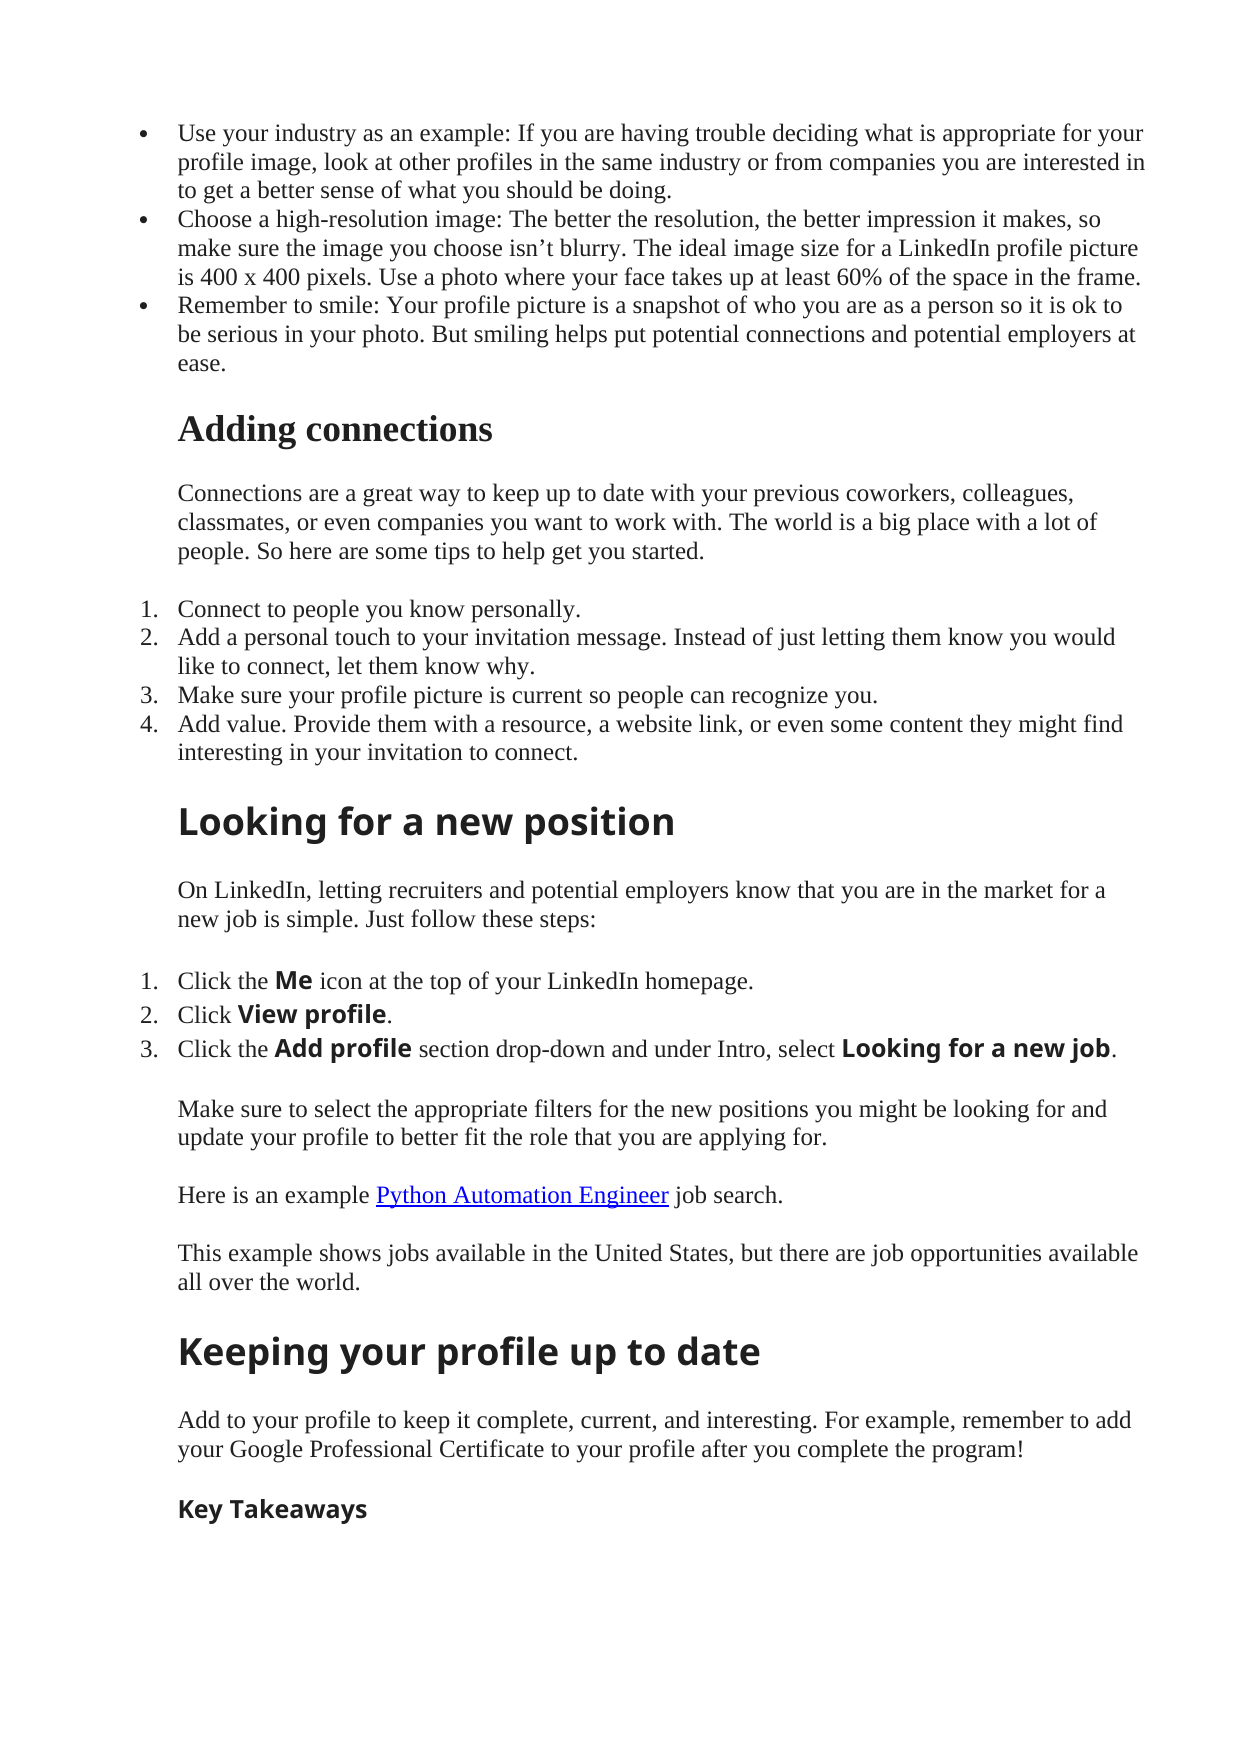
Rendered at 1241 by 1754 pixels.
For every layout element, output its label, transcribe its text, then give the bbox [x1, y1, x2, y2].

text Looking for a new position [177, 795, 1152, 846]
list Add a personal touch to your invitation message. Instead of just letting them know you would like to connect, let them know why. [140, 622, 1152, 680]
list Use your industry as an example: If you are having trouble deciding what is appropriate for your profile image, look at other profiles in the same industry or from companies you are interested in to get a better sense of what you should be doing. [140, 118, 1152, 204]
text On LinkedIn, letting recruiters and potential employers know that you are in the market for a new job is simple. Just follow these steps: [177, 876, 1152, 933]
list Make sure your profile picture is current so people can recognize you. [140, 680, 1152, 709]
text This example shows jobs available in the United States, but there are job opportunities available all over the world. [177, 1238, 1152, 1296]
text Keeping your profile up to date [177, 1325, 1152, 1376]
list Add value. Provide them with a resource, a website link, or even some content they might find interesting in your invitation to connect. [140, 709, 1152, 766]
text Here is an example Python Automation Engineer job search. [177, 1180, 1152, 1209]
list Click View profile. [140, 996, 1152, 1030]
text Adding connections [177, 406, 1152, 449]
list Connect to people you know personally. [140, 594, 1152, 622]
text Make sure to select the appropriate filters for the new positions you might be looking for and update your profile to better fit the role that you are applying for. [177, 1094, 1152, 1151]
text Key Takeaways [177, 1492, 1152, 1526]
text Add to your profile to keep it complete, current, and interesting. For example, remember to add your Google Professional Certificate to your profile after you complete the program! [177, 1405, 1152, 1463]
list Choose a high-resolution image: The better the resolution, the better impression it makes, so make sure the image you choose isn’t blurry. The ideal image size for a LinkedIn profile picture is 400 x 400 pixels. Use a photo where your face takes up at least 60% of the space in the frame. [140, 204, 1152, 291]
list Click the Me icon at the top of your LinkedIn homepage. [140, 962, 1152, 996]
list Click the Add profile section drop-down and under Intro, select Looking for a new job. [140, 1030, 1152, 1064]
text Connections are a great way to keep up to date with your previous coworkers, colleagues, classmates, or even companies you want to work with. The world is a big place with a lot of people. So here are some tips to help get you started. [177, 478, 1152, 564]
list Remember to smile: Your profile picture is a snapshot of who you are as a person so it is ok to be serious in your photo. But smiling helps put potential connections and potential employers at ease. [140, 291, 1152, 377]
